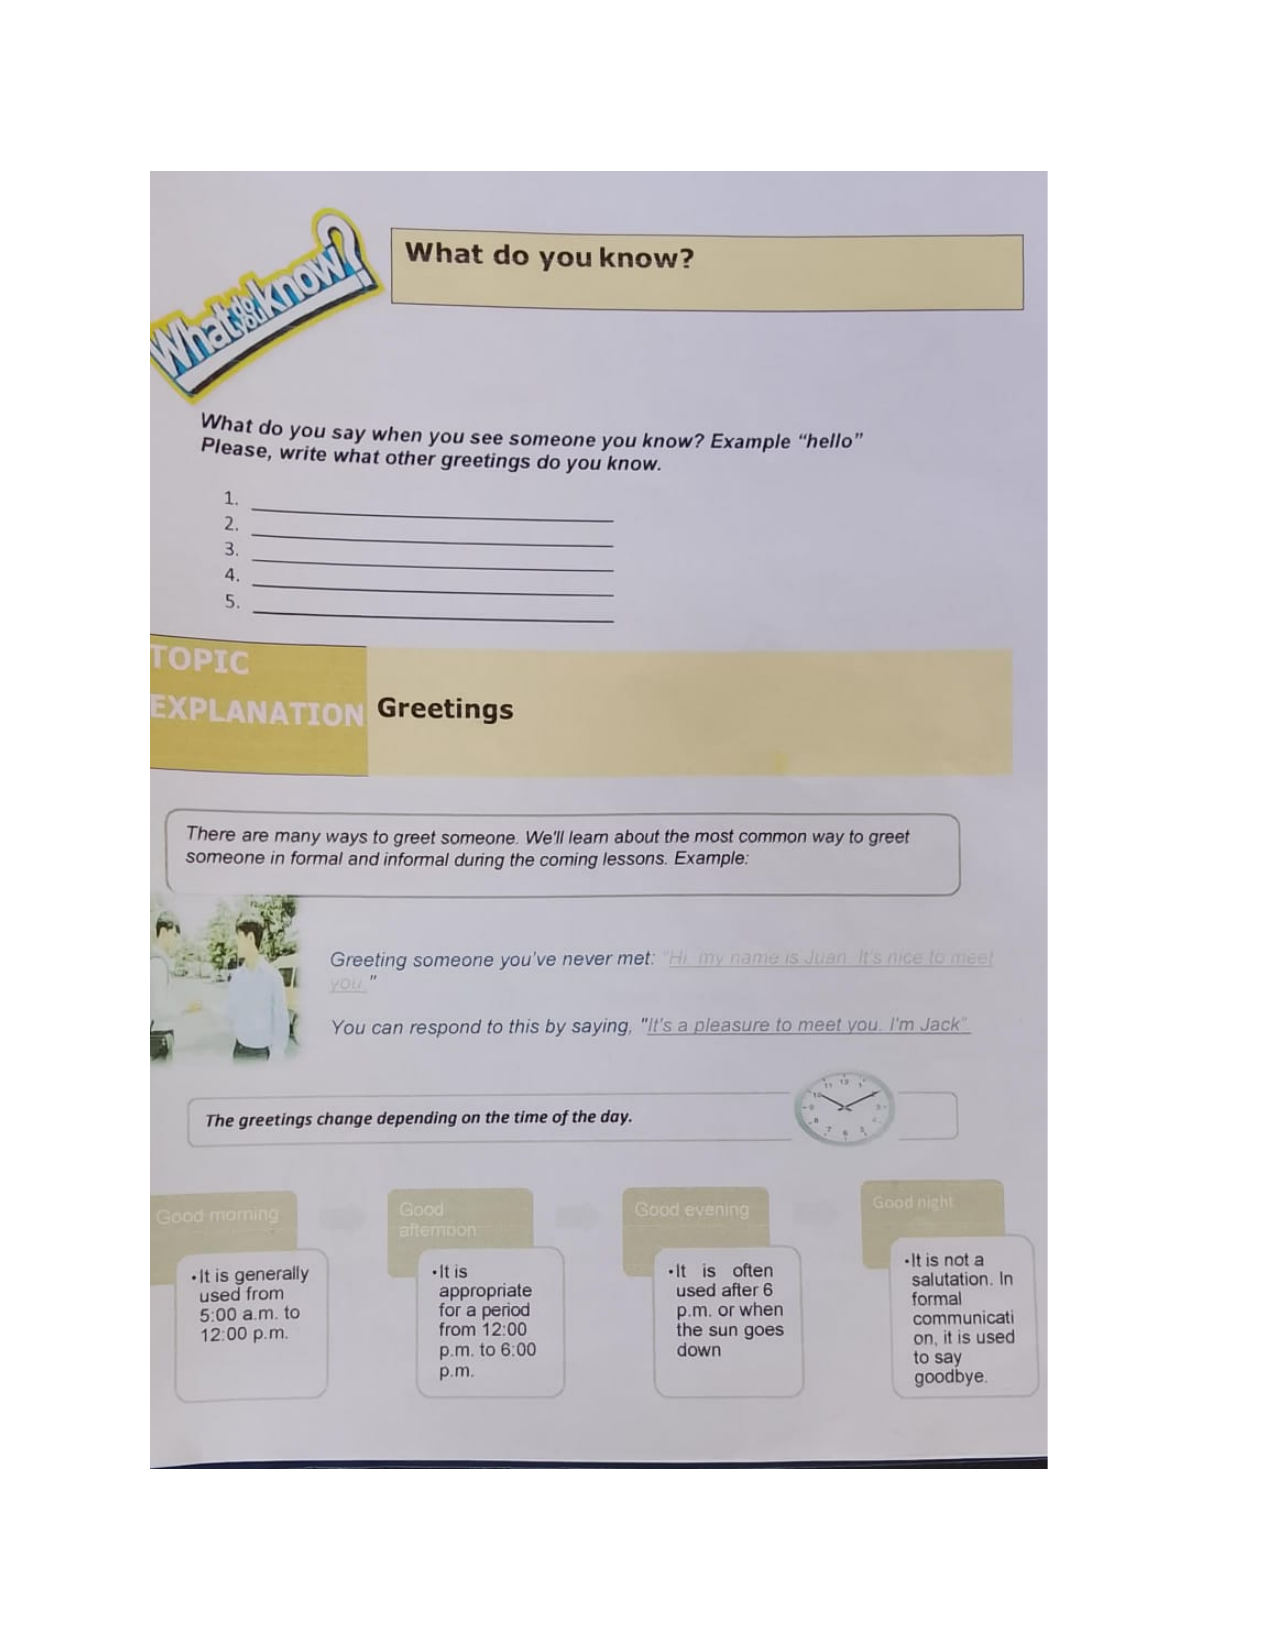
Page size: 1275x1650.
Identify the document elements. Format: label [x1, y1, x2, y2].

picture [150, 171, 1048, 1469]
